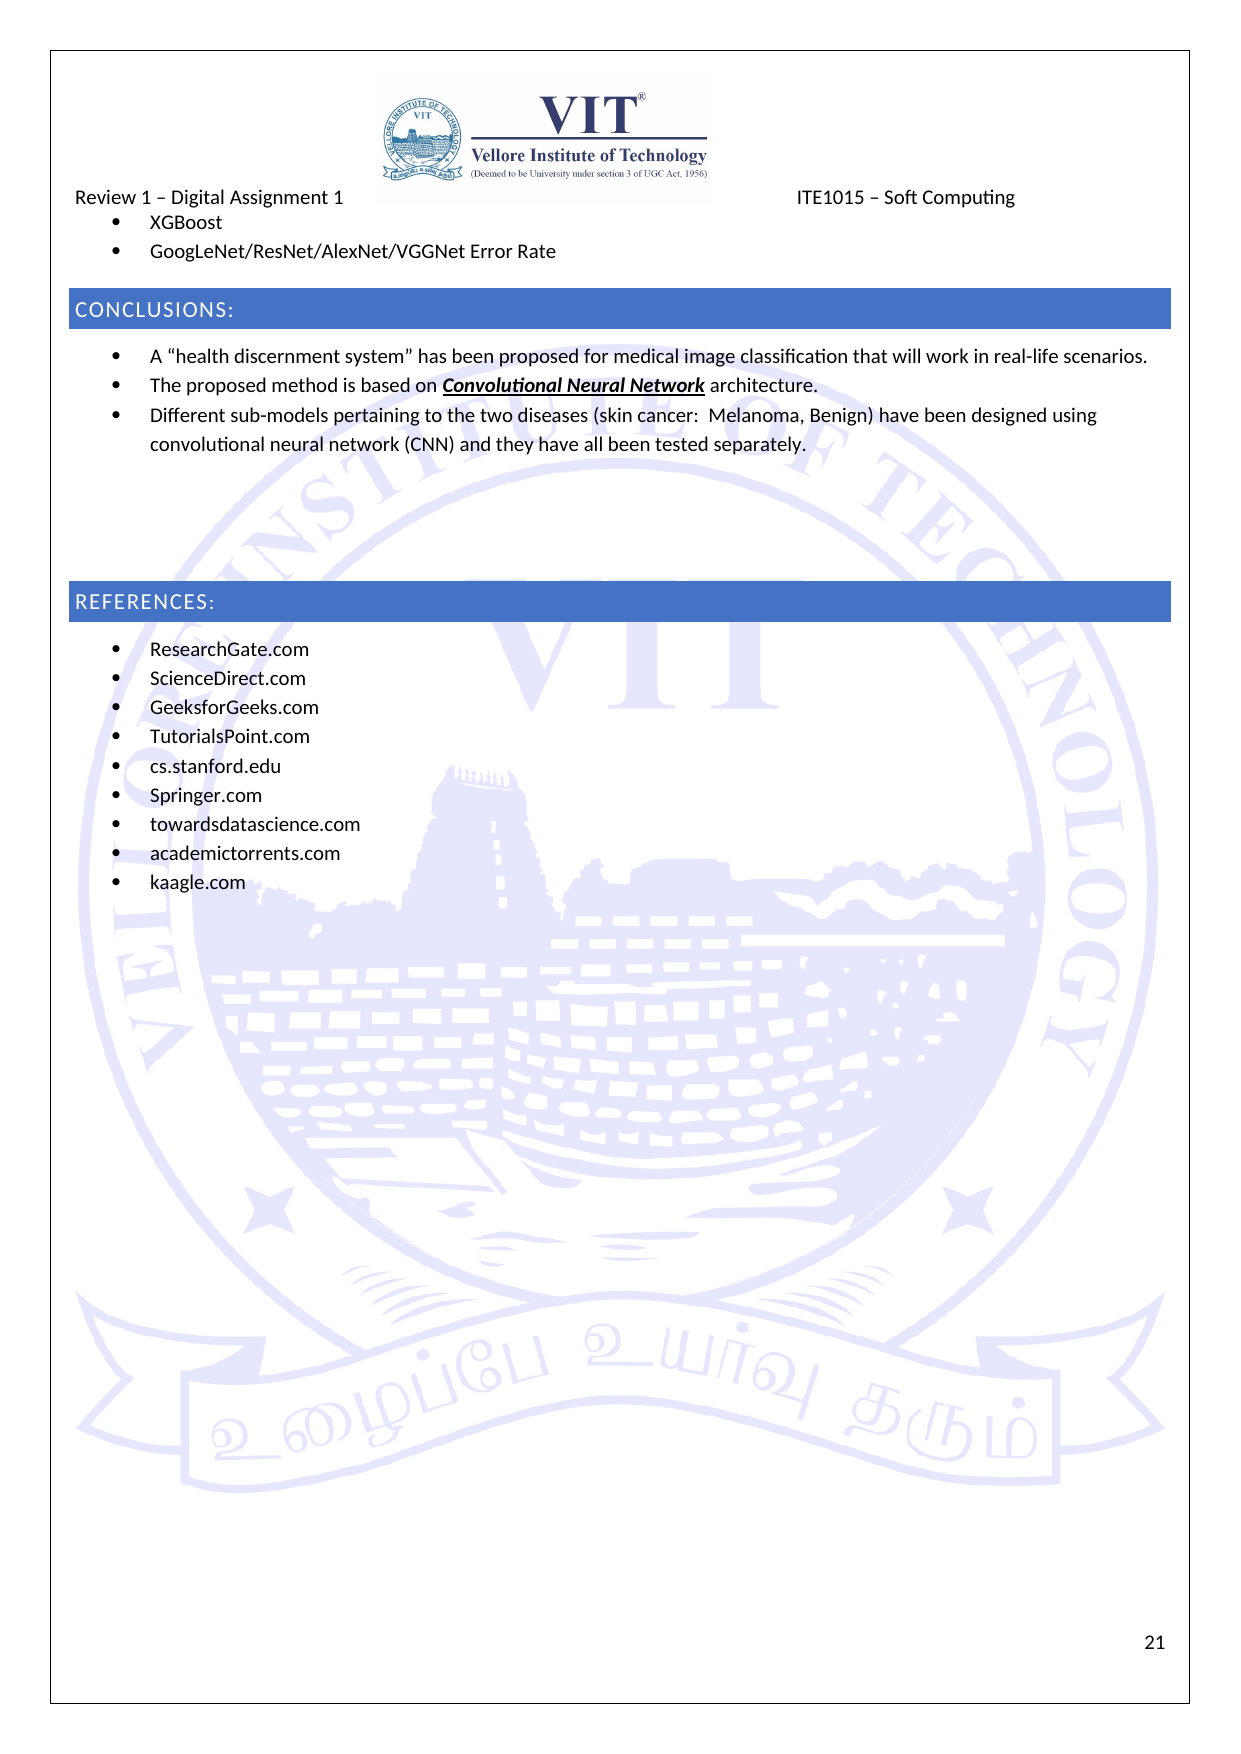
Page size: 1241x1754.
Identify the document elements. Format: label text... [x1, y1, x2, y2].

list GoogLeNet/ResNet/AlexNet/VGGNet Error Rate [112, 238, 1165, 264]
list towardsdatascience.com [112, 811, 1165, 837]
list Different sub-models pertaining to the two diseases (skin cancer: Melanoma, Benign) have been designed using convolutional neural network (CNN) and they have all been tested separately. [112, 402, 1165, 456]
list Springer.com [112, 782, 1165, 807]
list XGBoost [112, 209, 1165, 235]
list cs.stanford.edu [112, 753, 1165, 778]
list ScienceDirect.com [112, 665, 1165, 691]
list TutorialsPoint.com [112, 724, 1165, 749]
list academictorrents.com [112, 840, 1165, 866]
list GeeksforGeeks.com [112, 694, 1165, 720]
subtitle Conclusions: [75, 295, 1165, 323]
list ResearchGate.com [112, 636, 1165, 662]
subtitle References: [75, 587, 1165, 615]
list The proposed method is based on Convolutional Neural Network architecture. [112, 373, 1165, 398]
list A “health discernment system” has been proposed for medical image classification that will work in real-life scenarios. [112, 343, 1165, 369]
picture [375, 73, 715, 204]
list kaagle.com [112, 869, 1165, 895]
